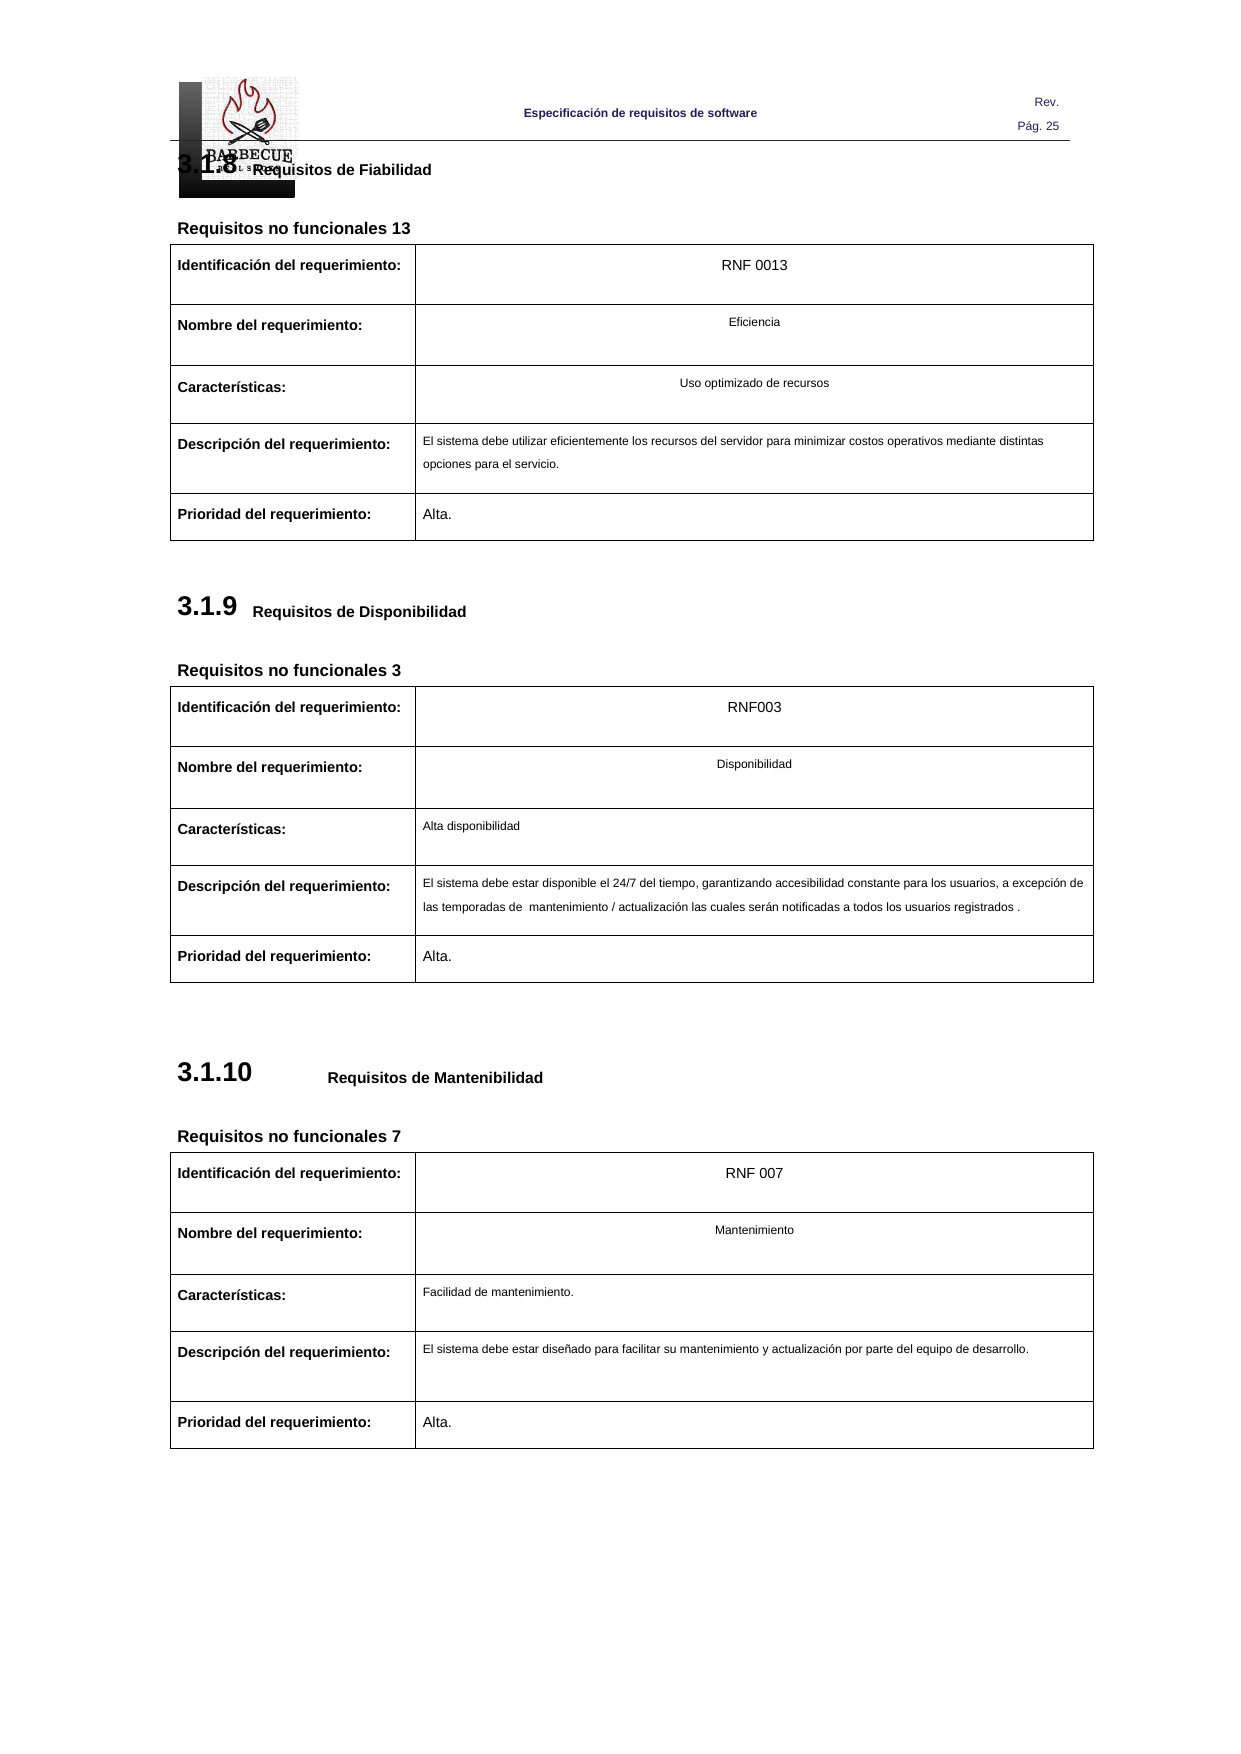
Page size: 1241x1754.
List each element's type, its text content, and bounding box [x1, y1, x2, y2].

table_cell Mantenimiento [416, 1213, 1093, 1273]
table_cell Eficiencia [416, 305, 1093, 365]
text Requisitos no funcionales 13 [177, 204, 1063, 237]
list Requisitos de Disponibilidad [177, 590, 1063, 621]
picture [201, 77, 299, 140]
table_cell Nombre del requerimiento: [171, 747, 415, 807]
table_cell Nombre del requerimiento: [171, 305, 415, 365]
table_cell El sistema debe estar diseñado para facilitar su mantenimiento y actualización por parte del equipo de desarrollo. [416, 1332, 1093, 1401]
table_cell Descripción del requerimiento: [171, 1332, 415, 1401]
table_cell Prioridad del requerimiento: [171, 494, 415, 540]
picture [201, 141, 299, 148]
list Requisitos de Mantenibilidad [177, 1056, 1063, 1087]
table_header Identificación del requerimiento: [171, 245, 415, 303]
table_header RNF 007 [416, 1153, 1093, 1212]
table_cell Facilidad de mantenimiento. [416, 1275, 1093, 1331]
table_cell El sistema debe estar disponible el 24/7 del tiempo, garantizando accesibilidad constante para los usuarios, a excepción de las temporadas de mantenimiento / actualización las cuales serán notificadas a todos los usuarios registrados . [416, 866, 1093, 935]
text Requisitos no funcionales 3 [177, 646, 1063, 679]
table_cell El sistema debe utilizar eficientemente los recursos del servidor para minimizar costos operativos mediante distintas opciones para el servicio. [416, 424, 1093, 493]
table_cell Características: [171, 1275, 415, 1331]
table_cell Alta. [416, 1402, 1093, 1448]
table_cell Características: [171, 809, 415, 864]
table_cell Descripción del requerimiento: [171, 424, 415, 493]
table_cell Descripción del requerimiento: [171, 866, 415, 935]
table_header Identificación del requerimiento: [171, 1153, 415, 1212]
table_cell Prioridad del requerimiento: [171, 936, 415, 982]
table_cell Alta. [416, 494, 1093, 540]
table_cell Uso optimizado de recursos [416, 366, 1093, 422]
text Requisitos no funcionales 7 [177, 1112, 1063, 1146]
table_cell Características: [171, 366, 415, 422]
table_cell Alta disponibilidad [416, 809, 1093, 864]
table_header Identificación del requerimiento: [171, 687, 415, 746]
table_header RNF003 [416, 687, 1093, 746]
table_cell Alta. [416, 936, 1093, 982]
table_cell Disponibilidad [416, 747, 1093, 807]
list Requisitos de Fiabilidad [177, 148, 1063, 179]
table_cell Prioridad del requerimiento: [171, 1402, 415, 1448]
table_cell Nombre del requerimiento: [171, 1213, 415, 1273]
table_header RNF 0013 [416, 245, 1093, 303]
